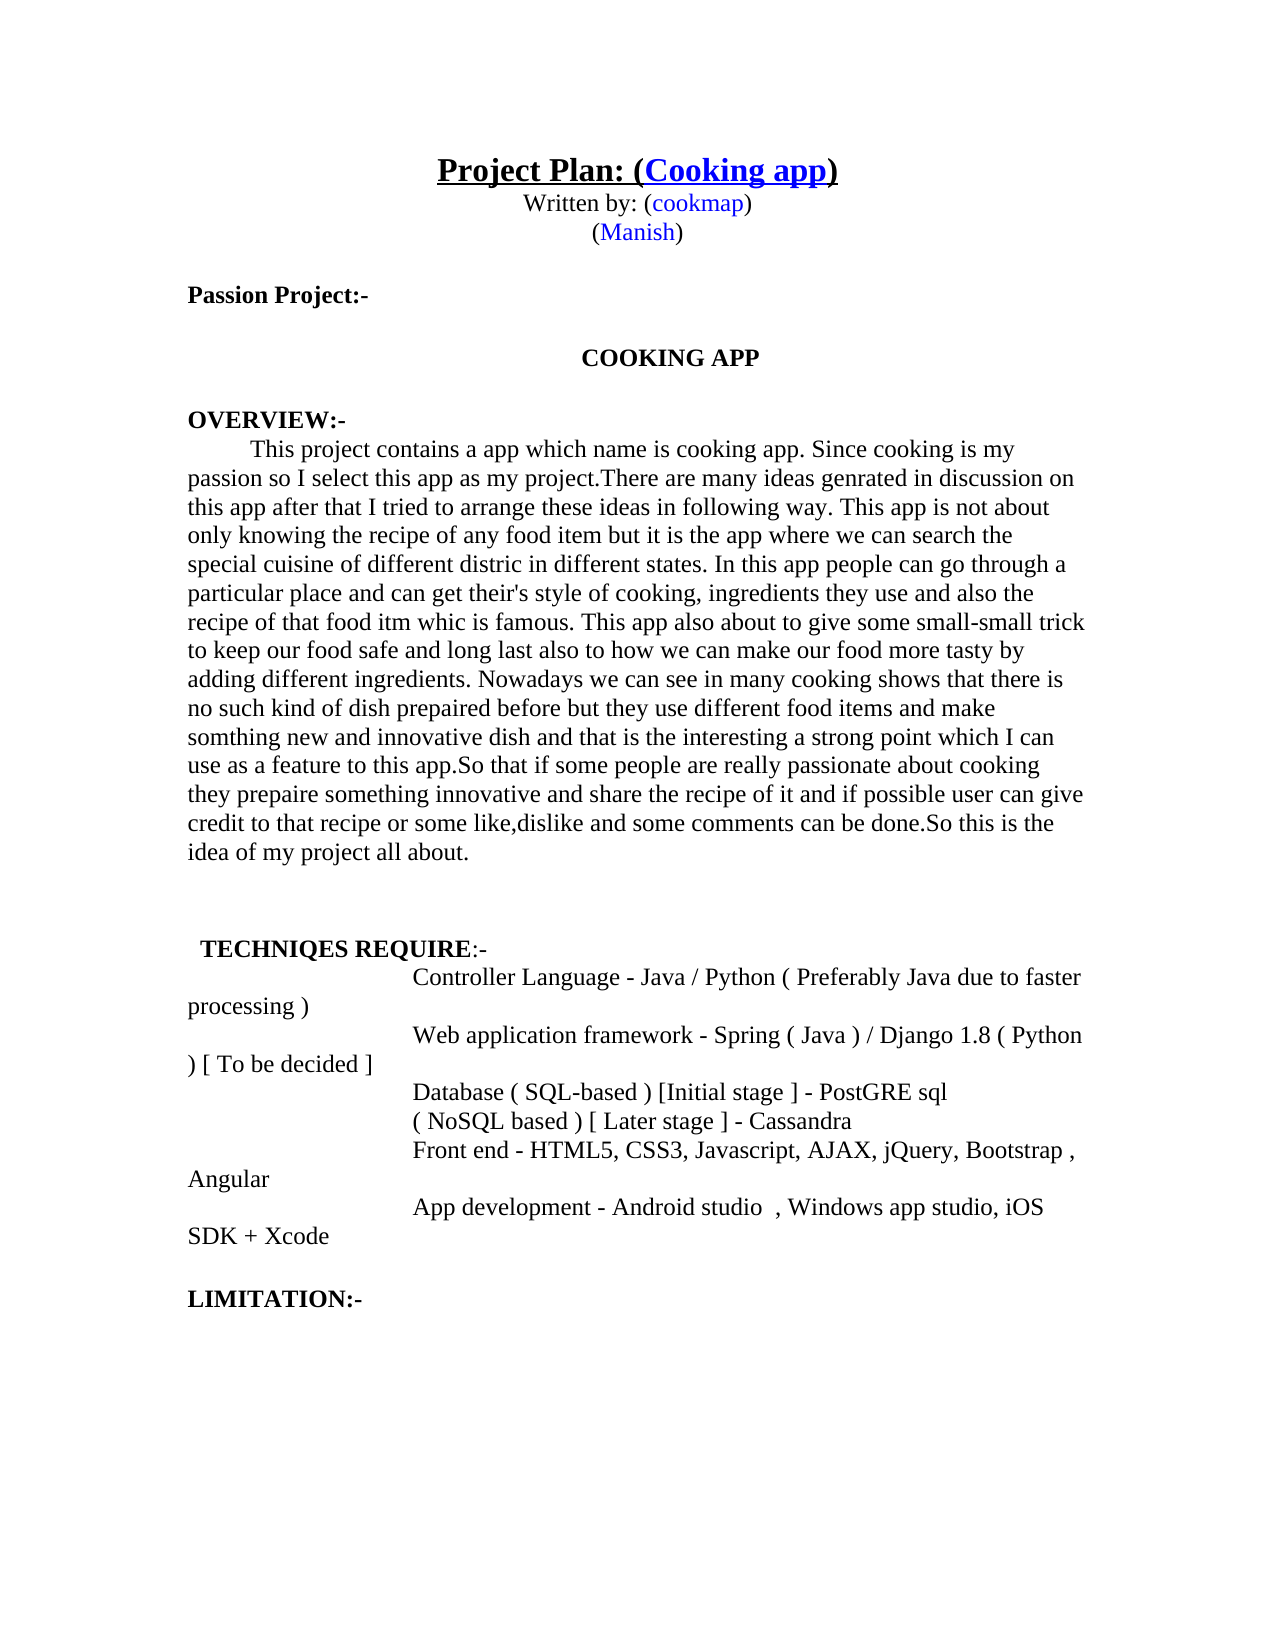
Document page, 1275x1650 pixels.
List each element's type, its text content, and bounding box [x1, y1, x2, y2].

text Database ( SQL-based ) [Initial stage ] - PostGRE sql [187, 1077, 1087, 1106]
text App development - Android studio , Windows app studio, iOS SDK + Xcode [187, 1192, 1087, 1250]
text Web application framework - Spring ( Java ) / Django 1.8 ( Python ) [ To be decided ] [187, 1020, 1087, 1077]
text LIMITATION:- [187, 1284, 1087, 1313]
text Passion Project:- [187, 280, 1087, 309]
text Project Plan: (Cooking app) Written by: (cookmap) [187, 150, 1087, 217]
text (Manish) [187, 217, 1087, 246]
text This project contains a app which name is cooking app. Since cooking is my passion so I select this app as my project.There are many ideas genrated in discussion on this app after that I tried to arrange these ideas in following way. This app is not about only knowing the recipe of any food item but it is the app where we can search the special cuisine of different distric in different states. In this app people can go through a particular place and can get their's style of cooking, ingredients they use and also the recipe of that food itm whic is famous. This app also about to give some small-small trick to keep our food safe and long last also to how we can make our food more tasty by adding different ingredients. Nowadays we can see in many cooking shows that there is no such kind of dish prepaired before but they use different food items and make somthing new and innovative dish and that is the interesting a strong point which I can use as a feature to this app.So that if some people are really passionate about cooking they prepaire something innovative and share the recipe of it and if possible user can give credit to that recipe or some like,dislike and some comments can be done.So this is the idea of my project all about. [187, 434, 1087, 866]
text Controller Language - Java / Python ( Preferably Java due to faster processing ) [187, 962, 1087, 1020]
text ( NoSQL based ) [ Later stage ] - Cassandra [187, 1106, 1087, 1135]
text OVERVIEW:- [187, 406, 1087, 434]
text TECHNIQES REQUIRE:- [187, 934, 1087, 962]
text COOKING APP [187, 343, 1087, 371]
text Front end - HTML5, CSS3, Javascript, AJAX, jQuery, Bootstrap , Angular [187, 1135, 1087, 1192]
